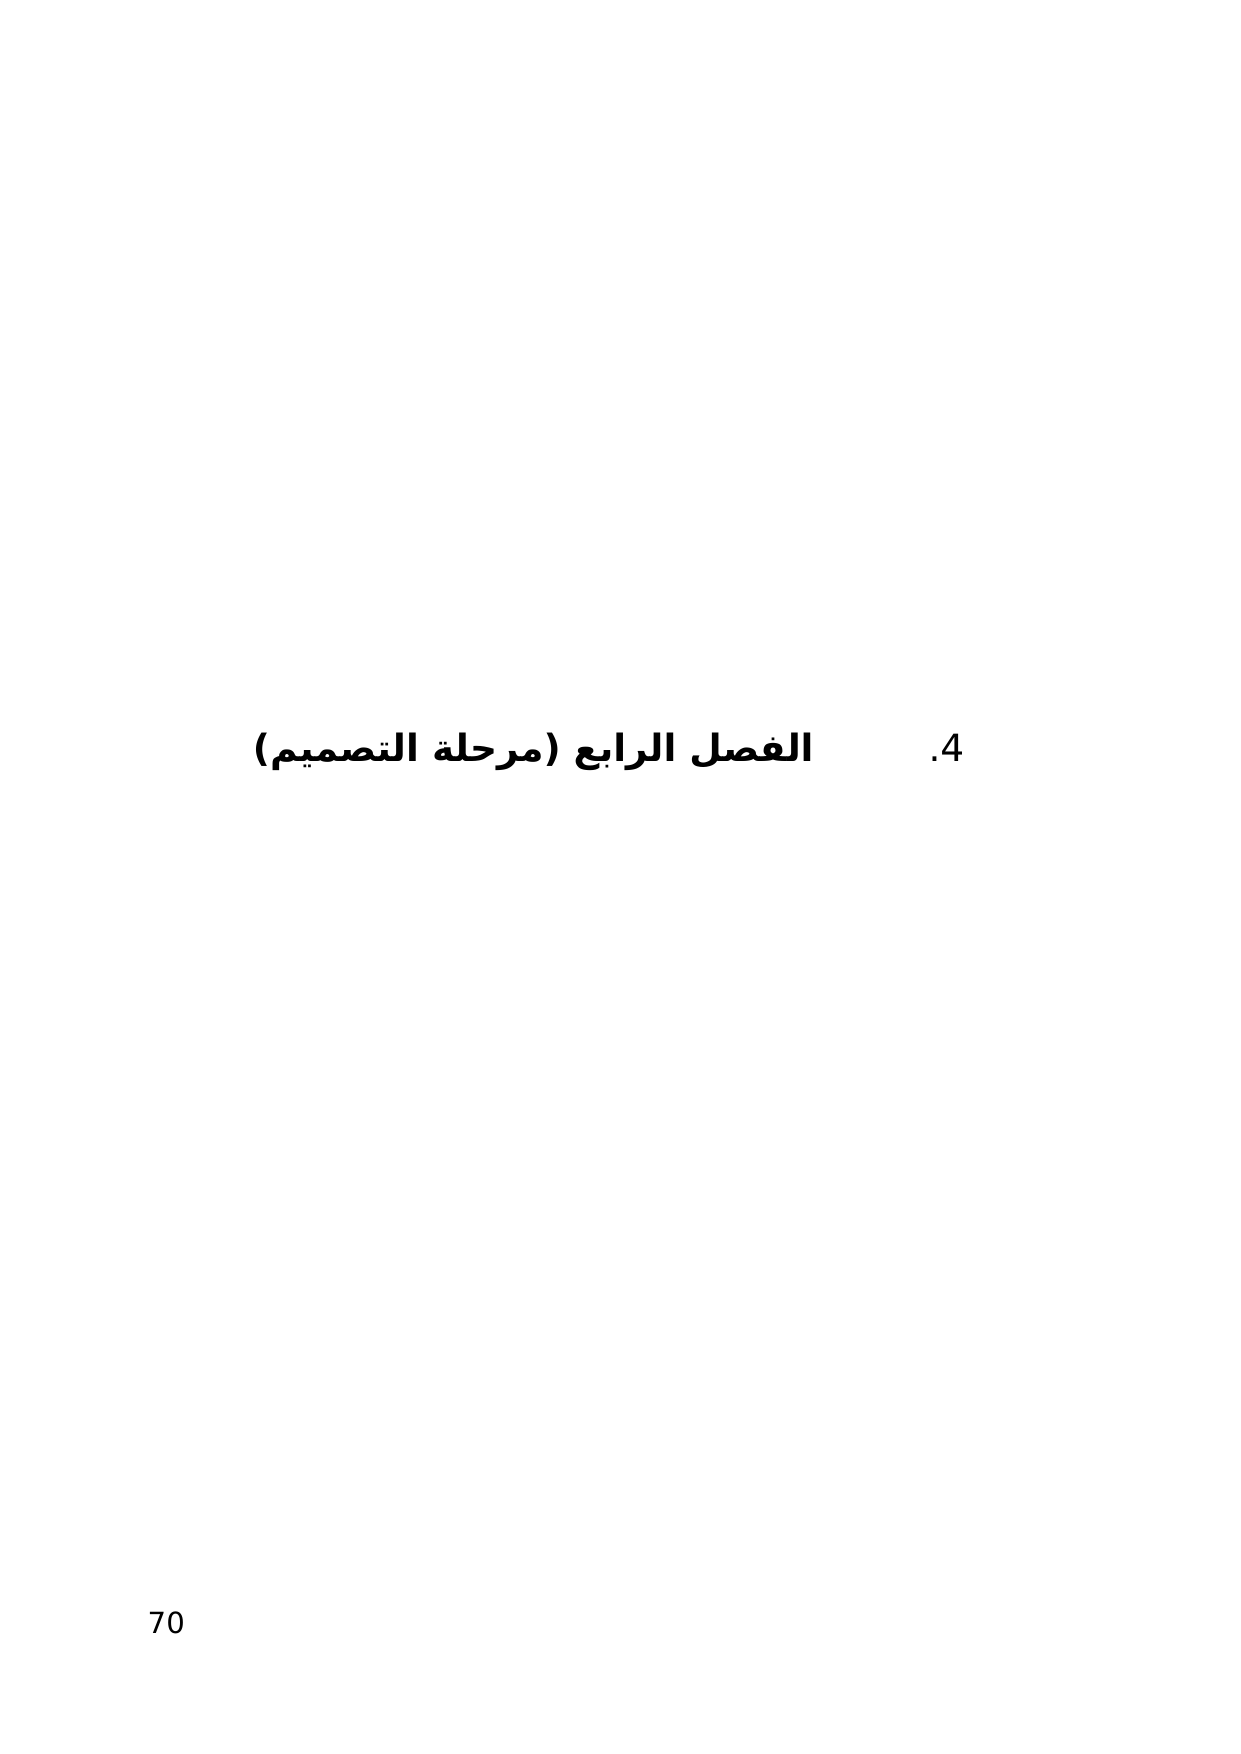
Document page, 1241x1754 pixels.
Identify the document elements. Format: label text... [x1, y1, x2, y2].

subtitle الفصل الرابع (مرحلة التصميم) [148, 726, 1033, 770]
